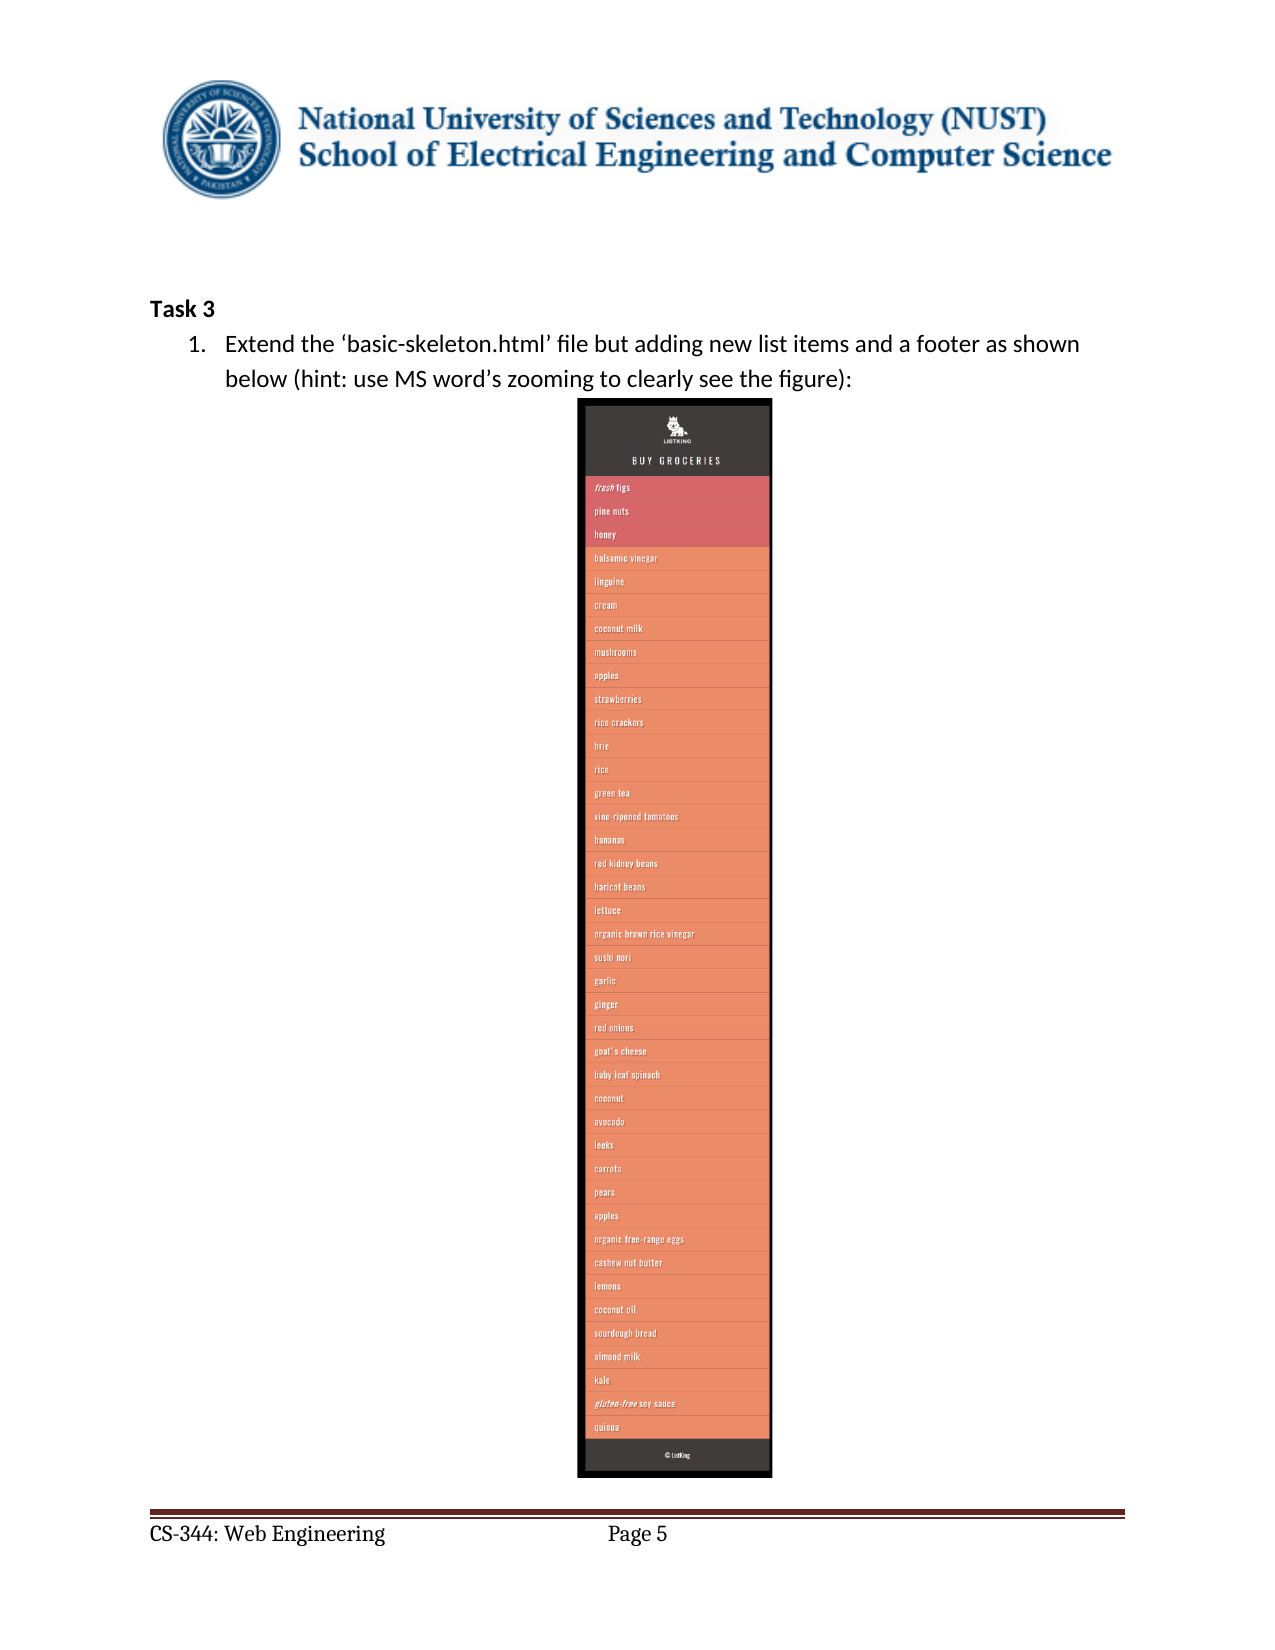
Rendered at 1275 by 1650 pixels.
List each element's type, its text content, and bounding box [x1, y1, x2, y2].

picture [577, 398, 773, 1478]
list Extend the ‘basic-skeleton.html’ file but adding new list items and a footer as shown below (hint: use MS word’s zooming to clearly see the figure): [187, 328, 1125, 394]
subtitle Task 3 [150, 293, 1125, 324]
picture [150, 75, 1125, 210]
